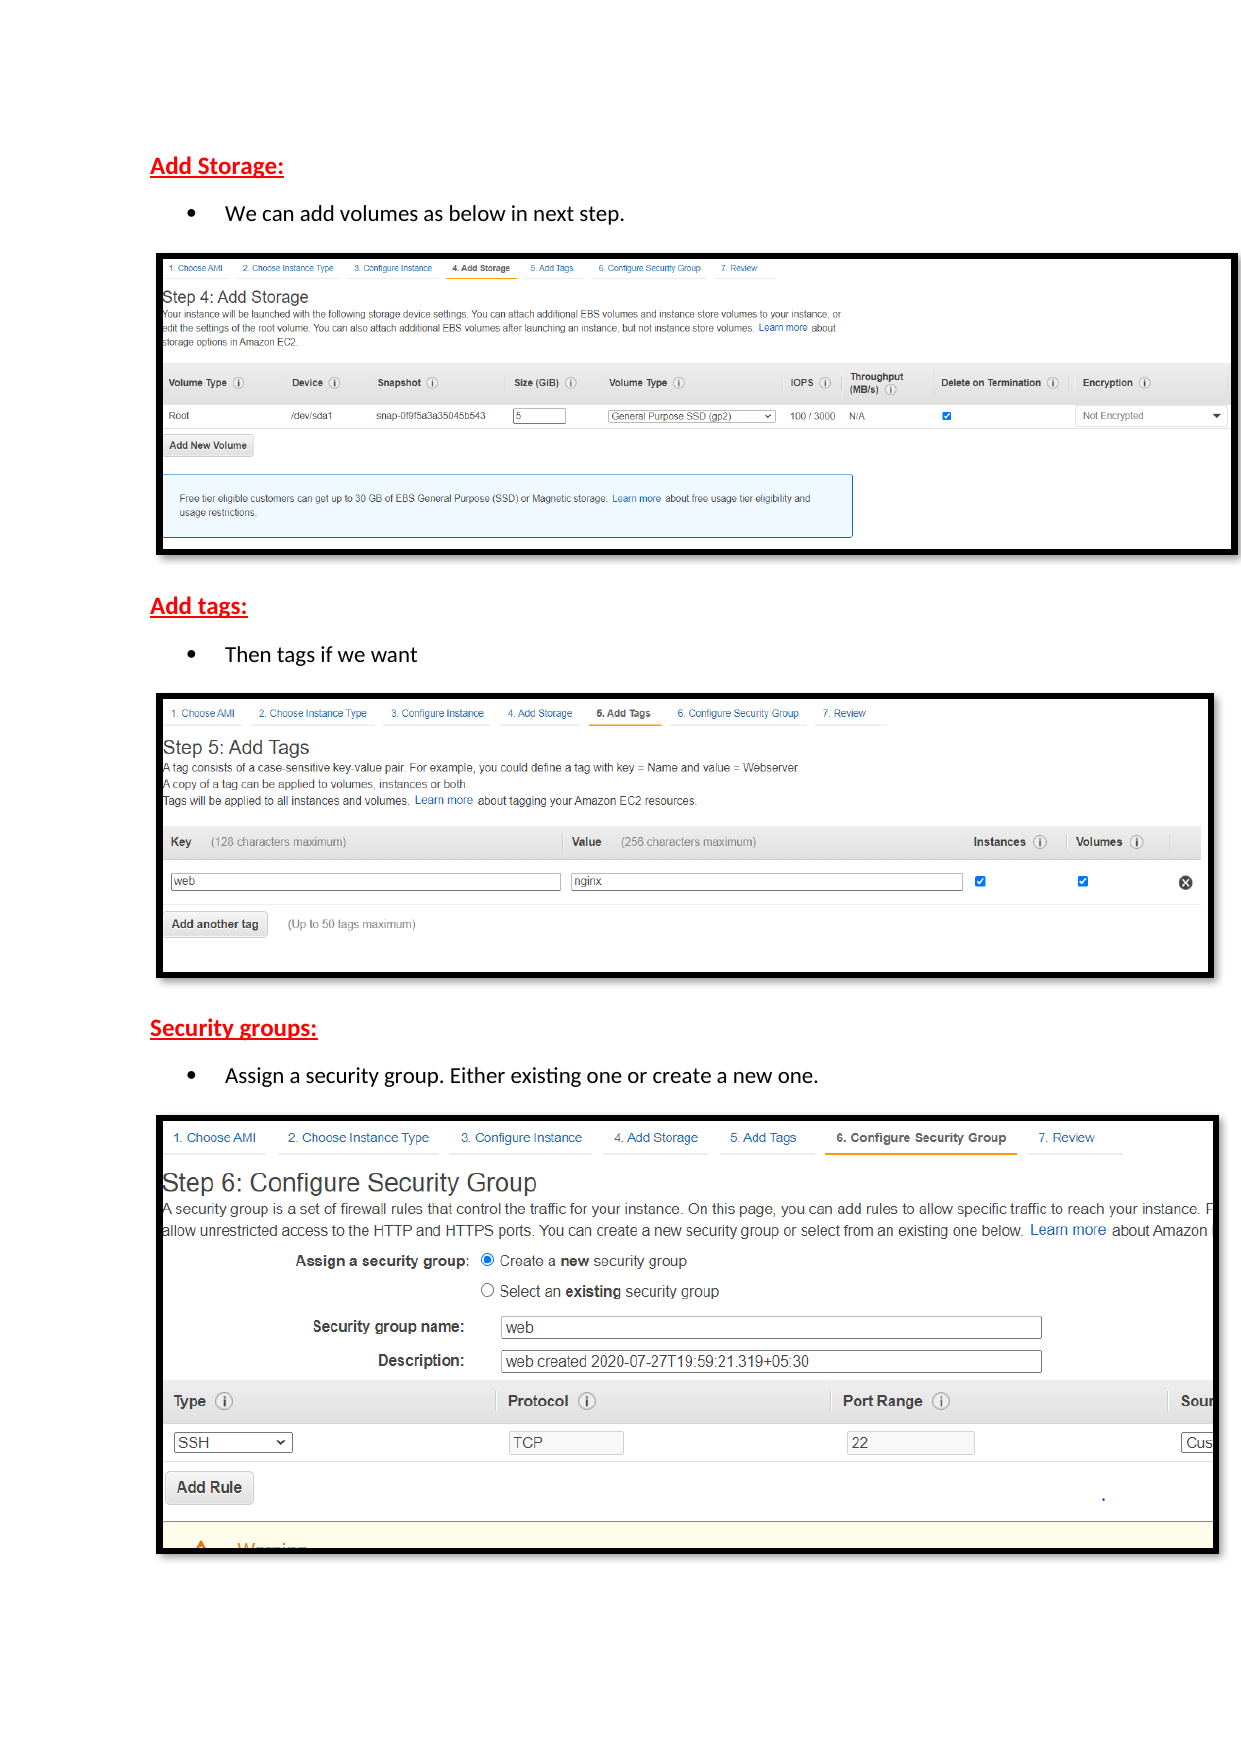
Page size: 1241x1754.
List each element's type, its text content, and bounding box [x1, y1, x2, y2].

list Then tags if we want [187, 640, 1090, 668]
picture [163, 699, 1208, 972]
text Add Storage: [150, 150, 1090, 181]
text Security groups: [150, 1012, 1090, 1043]
list Assign a security group. Either existing one or create a new one. [187, 1062, 1090, 1090]
list We can add volumes as below in next step. [187, 199, 1090, 228]
picture [163, 1121, 1213, 1548]
text Add tags: [150, 590, 1090, 621]
picture [163, 259, 1231, 549]
